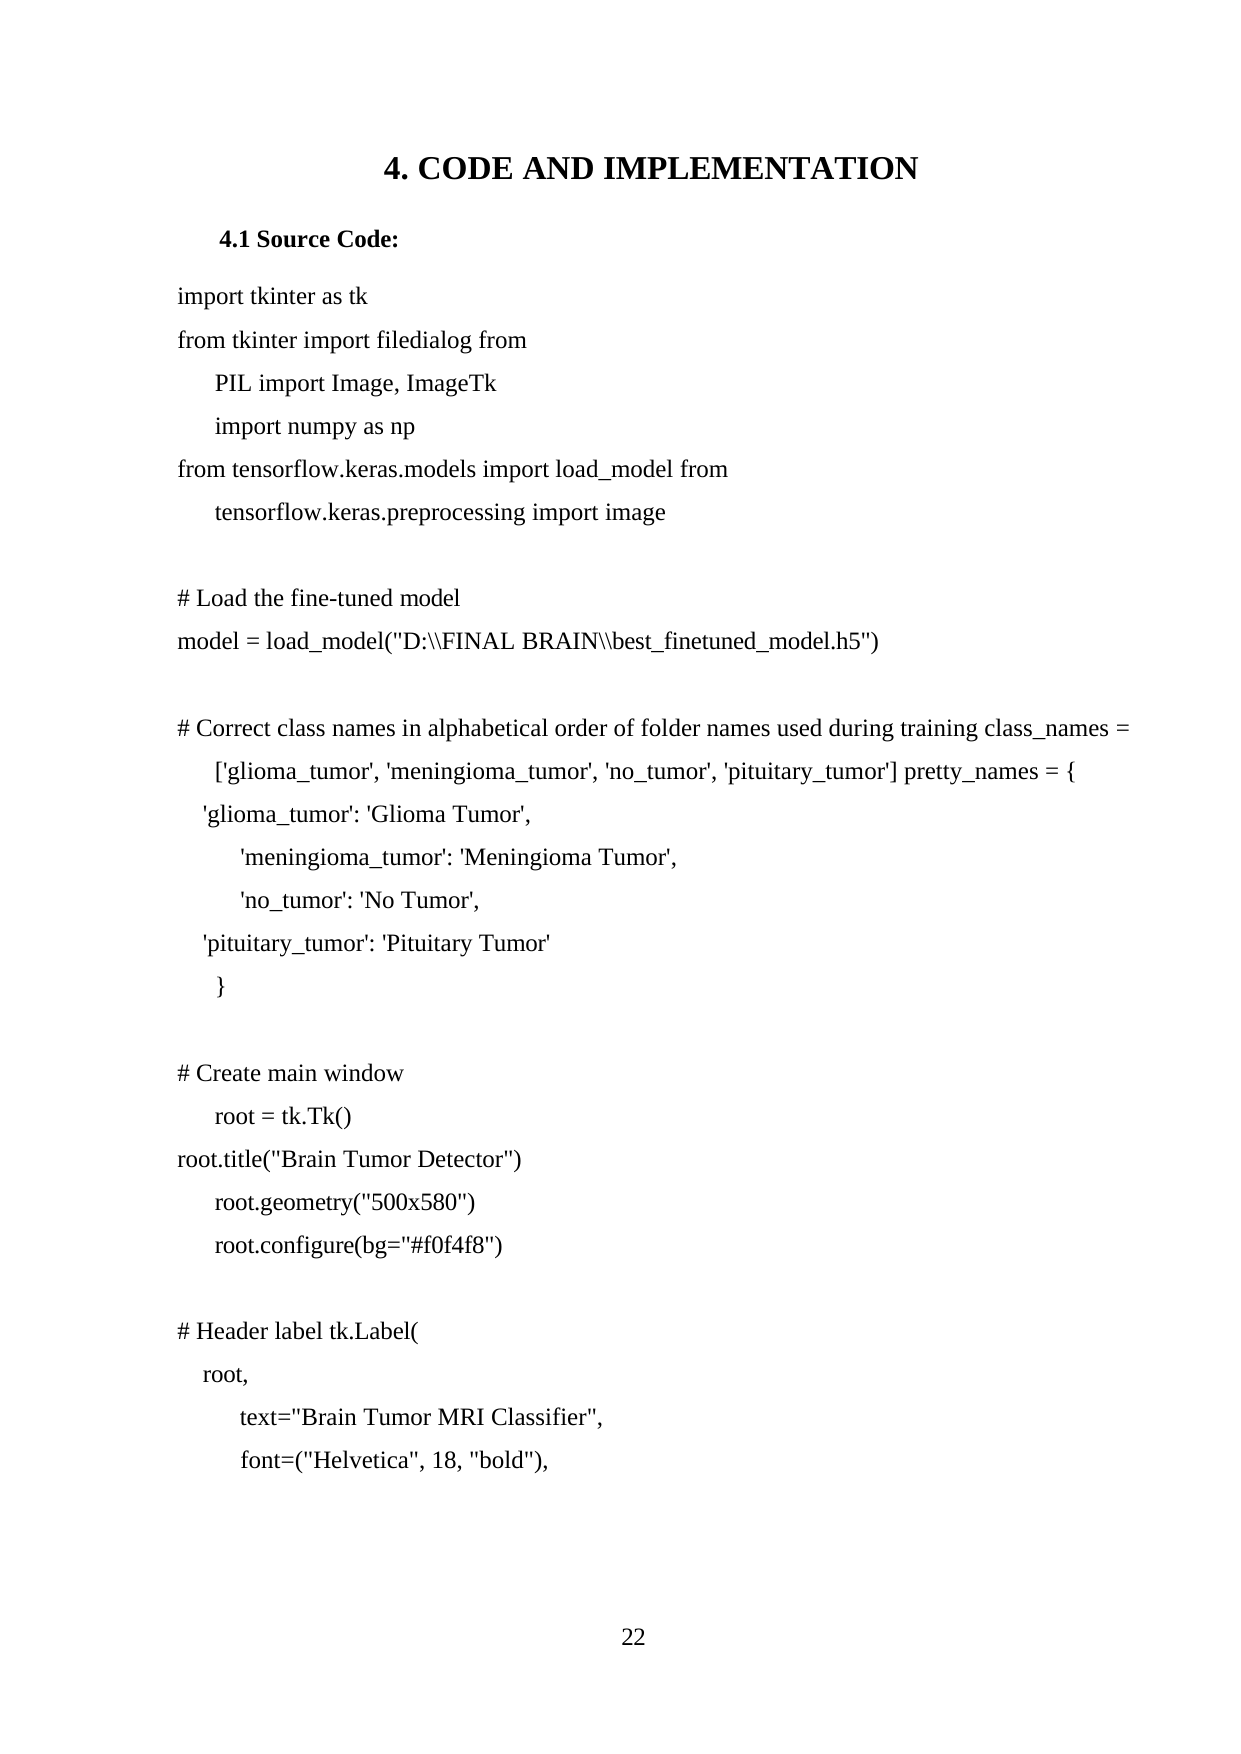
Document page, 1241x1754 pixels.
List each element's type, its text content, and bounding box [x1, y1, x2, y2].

text import tkinter as tk [177, 281, 1137, 310]
subtitle Source Code: [219, 224, 1137, 253]
text 'pituitary_tumor': 'Pituitary Tumor' [203, 928, 1137, 957]
text # Create main window root = tk.Tk() [177, 1058, 444, 1130]
subtitle CODE AND IMPLEMENTATION [384, 148, 1137, 186]
text from tensorflow.keras.models import load_model from tensorflow.keras.preprocessing import image [177, 454, 747, 526]
text root.title("Brain Tumor Detector") root.geometry("500x580") root.configure(bg="#f0f4f8") [177, 1144, 747, 1259]
text # Correct class names in alphabetical order of folder names used during training class_names = ['glioma_tumor', 'meningioma_tumor', 'no_tumor', 'pituitary_tumor'] pretty_names = { [177, 713, 1137, 785]
text # Header label tk.Label( [177, 1316, 444, 1345]
text from tkinter import filedialog from PIL import Image, ImageTk import numpy as np [177, 325, 551, 440]
text # Load the fine-tuned model [177, 583, 1137, 612]
text } [214, 971, 1137, 1000]
text text="Brain Tumor MRI Classifier", font=("Helvetica", 18, "bold"), [239, 1402, 747, 1474]
text model = load_model("D:\\FINAL BRAIN\\best_finetuned_model.h5") [177, 626, 1137, 655]
text 'glioma_tumor': 'Glioma Tumor', 'meningioma_tumor': 'Meningioma Tumor', 'no_tumor': 'No Tumor', [203, 799, 747, 914]
text root, [203, 1360, 1137, 1388]
